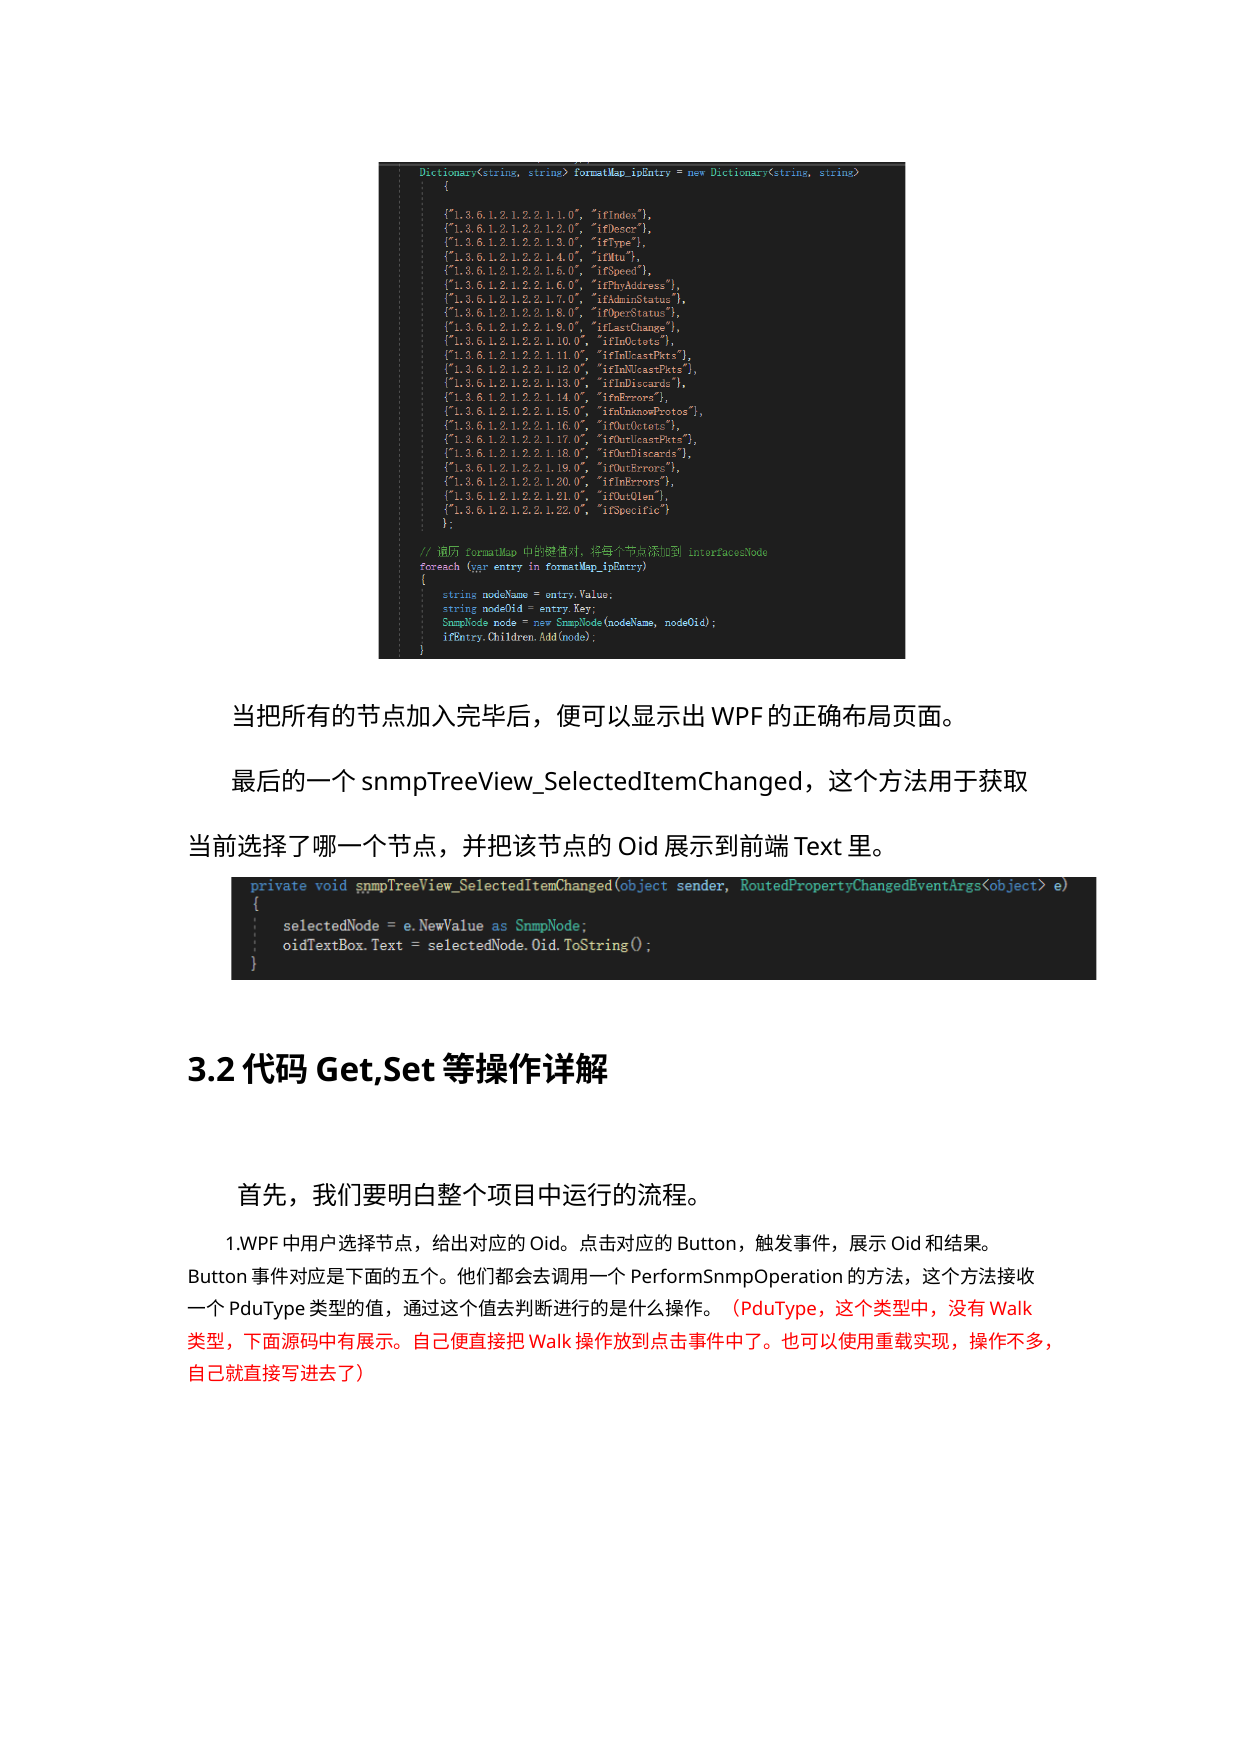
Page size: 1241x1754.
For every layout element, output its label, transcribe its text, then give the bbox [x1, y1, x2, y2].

subtitle 3.2代码Get,Set等操作详解 [187, 1034, 1053, 1099]
text 最后的一个snmpTreeView_SelectedItemChanged，这个方法用于获取当前选择了哪一个节点，并把该节点的Oid展示到前端Text里。 [187, 747, 1053, 877]
text 当把所有的节点加入完毕后，便可以显示出WPF的正确布局页面。 [187, 682, 1053, 747]
picture [231, 877, 1097, 980]
text 首先，我们要明白整个项目中运行的流程。 [187, 1161, 1053, 1226]
text 1.WPF中用户选择节点，给出对应的Oid。点击对应的Button，触发事件，展示Oid和结果。Button事件对应是下面的五个。他们都会去调用一个PerformSnmpOperation的方法，这个方法接收一个PduType类型的值，通过这个值去判断进行的是什么操作。（PduType，这个类型中，没有Walk类型，下面源码中有展示。自己便直接把Walk操作放到点击事件中了。也可以使用重载实现，操作不多，自己就直接写进去了） [187, 1226, 1053, 1389]
picture [378, 162, 906, 659]
